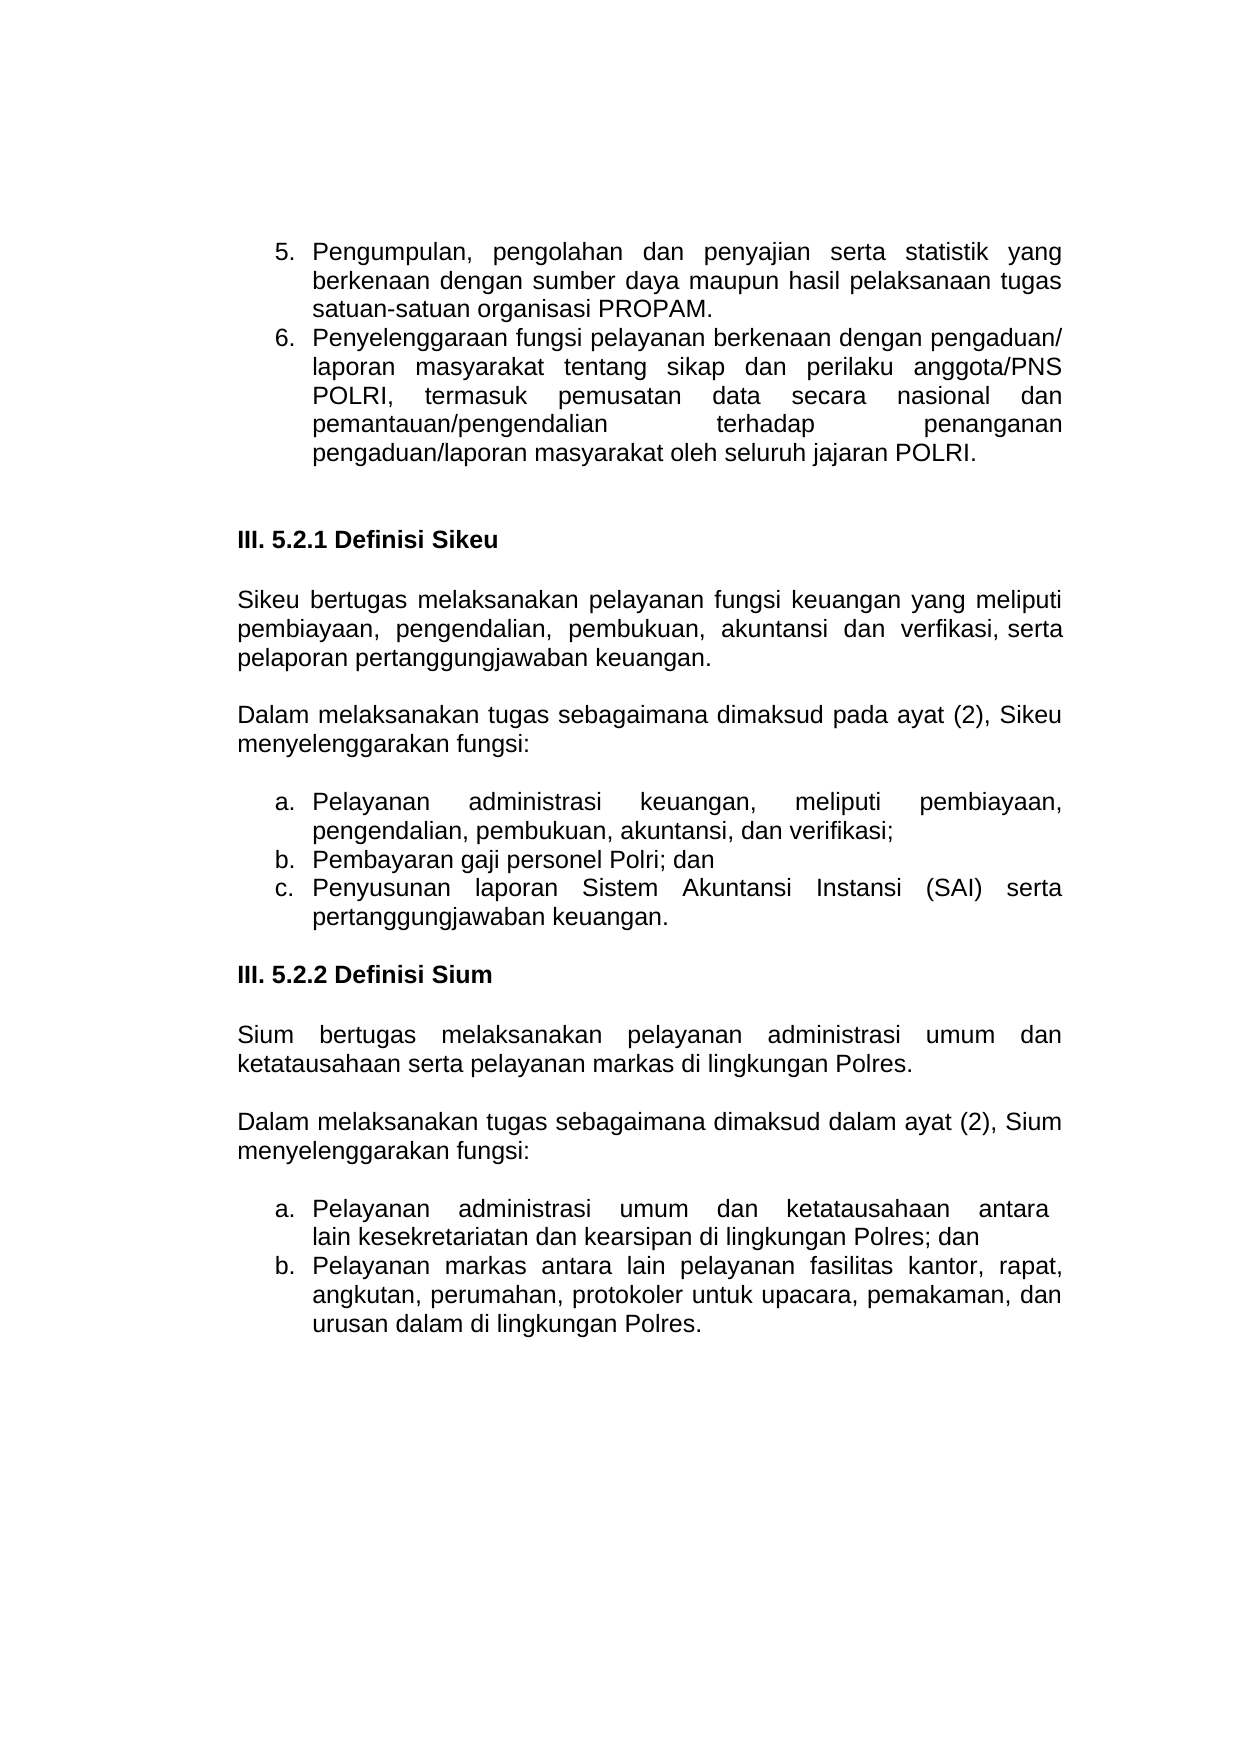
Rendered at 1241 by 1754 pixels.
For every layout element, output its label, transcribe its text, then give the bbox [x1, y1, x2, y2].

list Pelayanan administrasi keuangan, meliputi pembiayaan, pengendalian, pembukuan, akuntansi, dan verifikasi; [274, 787, 1063, 845]
list Pelayanan markas antara lain pelayanan fasilitas kantor, rapat, angkutan, perumahan, protokoler untuk upacara, pemakaman, dan urusan dalam di lingkungan Polres. [274, 1251, 1063, 1337]
text III. 5.2.2 Definisi Sium [237, 960, 1063, 989]
text Dalam melaksanakan tugas sebagaimana dimaksud dalam ayat (2), Sium menyelenggarakan fungsi: [237, 1107, 1063, 1164]
list Pelayanan administrasi umum dan ketatausahaan antara lain kesekretariatan dan kearsipan di lingkungan Polres; dan [274, 1194, 1063, 1251]
list Penyelenggaraan fungsi pelayanan berkenaan dengan pengaduan/ laporan masyarakat tentang sikap dan perilaku anggota/PNS POLRI, termasuk pemusatan data secara nasional dan pemantauan/pengendalian terhadap penanganan pengaduan/laporan masyarakat oleh seluruh jajaran POLRI. [274, 323, 1063, 467]
list Penyusunan laporan Sistem Akuntansi Instansi (SAI) serta pertanggungjawaban keuangan. [274, 873, 1063, 931]
text Sikeu bertugas melaksanakan pelayanan fungsi keuangan yang meliputi pembiayaan, pengendalian, pembukuan, akuntansi dan verfikasi, serta pelaporan pertanggungjawaban keuangan. [237, 585, 1063, 671]
list Pembayaran gaji personel Polri; dan [274, 845, 1063, 873]
text Sium bertugas melaksanakan pelayanan administrasi umum dan ketatausahaan serta pelayanan markas di lingkungan Polres. [237, 1020, 1063, 1078]
text Dalam melaksanakan tugas sebagaimana dimaksud pada ayat (2), Sikeu menyelenggarakan fungsi: [237, 701, 1063, 758]
list Pengumpulan, pengolahan dan penyajian serta statistik yang berkenaan dengan sumber daya maupun hasil pelaksanaan tugas satuan-satuan organisasi PROPAM. [274, 237, 1063, 323]
text III. 5.2.1 Definisi Sikeu [237, 525, 1063, 554]
